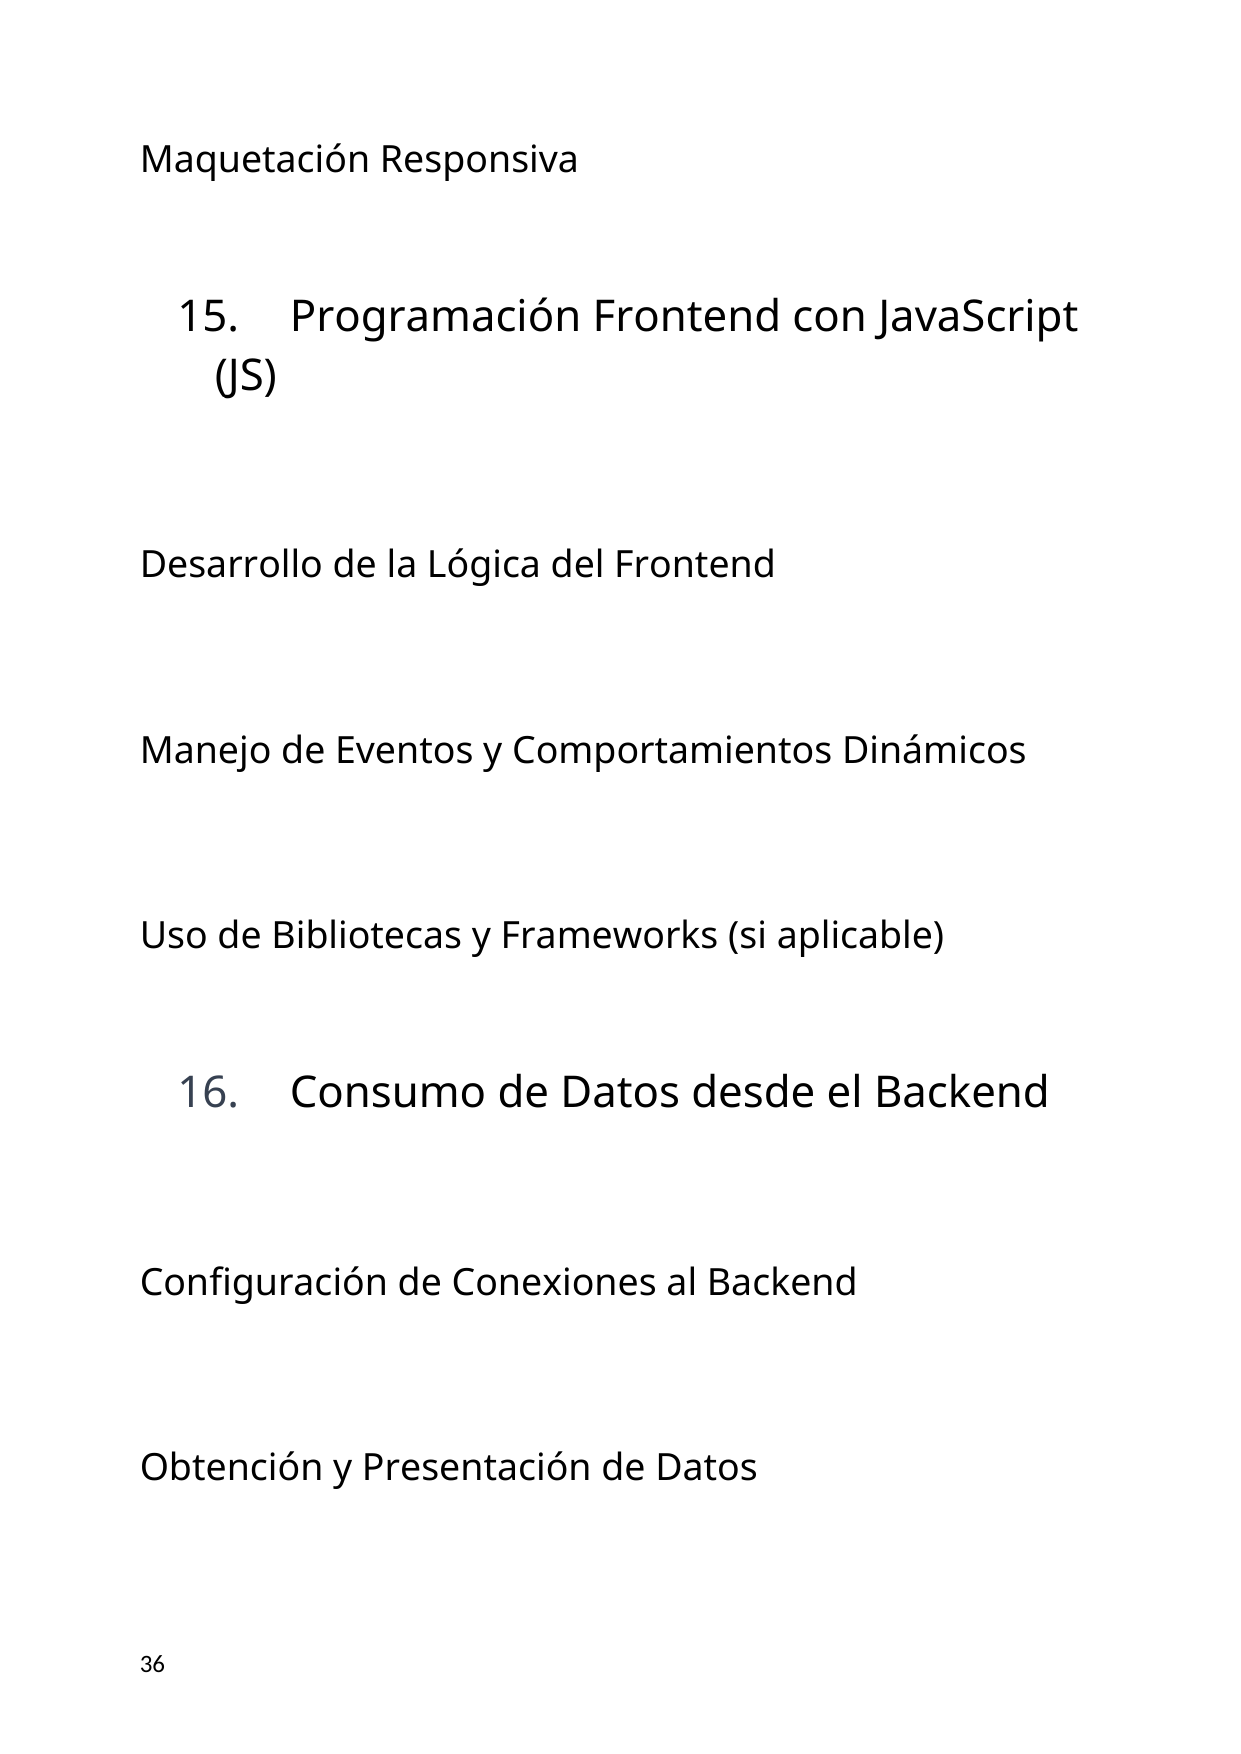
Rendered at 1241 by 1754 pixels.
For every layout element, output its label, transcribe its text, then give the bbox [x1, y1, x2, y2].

subtitle Manejo de Eventos y Comportamientos Dinámicos [139, 723, 1101, 774]
subtitle Consumo de Datos desde el Backend [177, 1061, 1101, 1121]
subtitle Programación Frontend con JavaScript (JS) [177, 284, 1101, 403]
subtitle Configuración de Conexiones al Backend [139, 1255, 1101, 1306]
subtitle Uso de Bibliotecas y Frameworks (si aplicable) [139, 909, 1101, 960]
subtitle Maquetación Responsiva [139, 132, 1101, 183]
subtitle Obtención y Presentación de Datos [139, 1440, 1101, 1491]
subtitle Desarrollo de la Lógica del Frontend [139, 538, 1101, 589]
